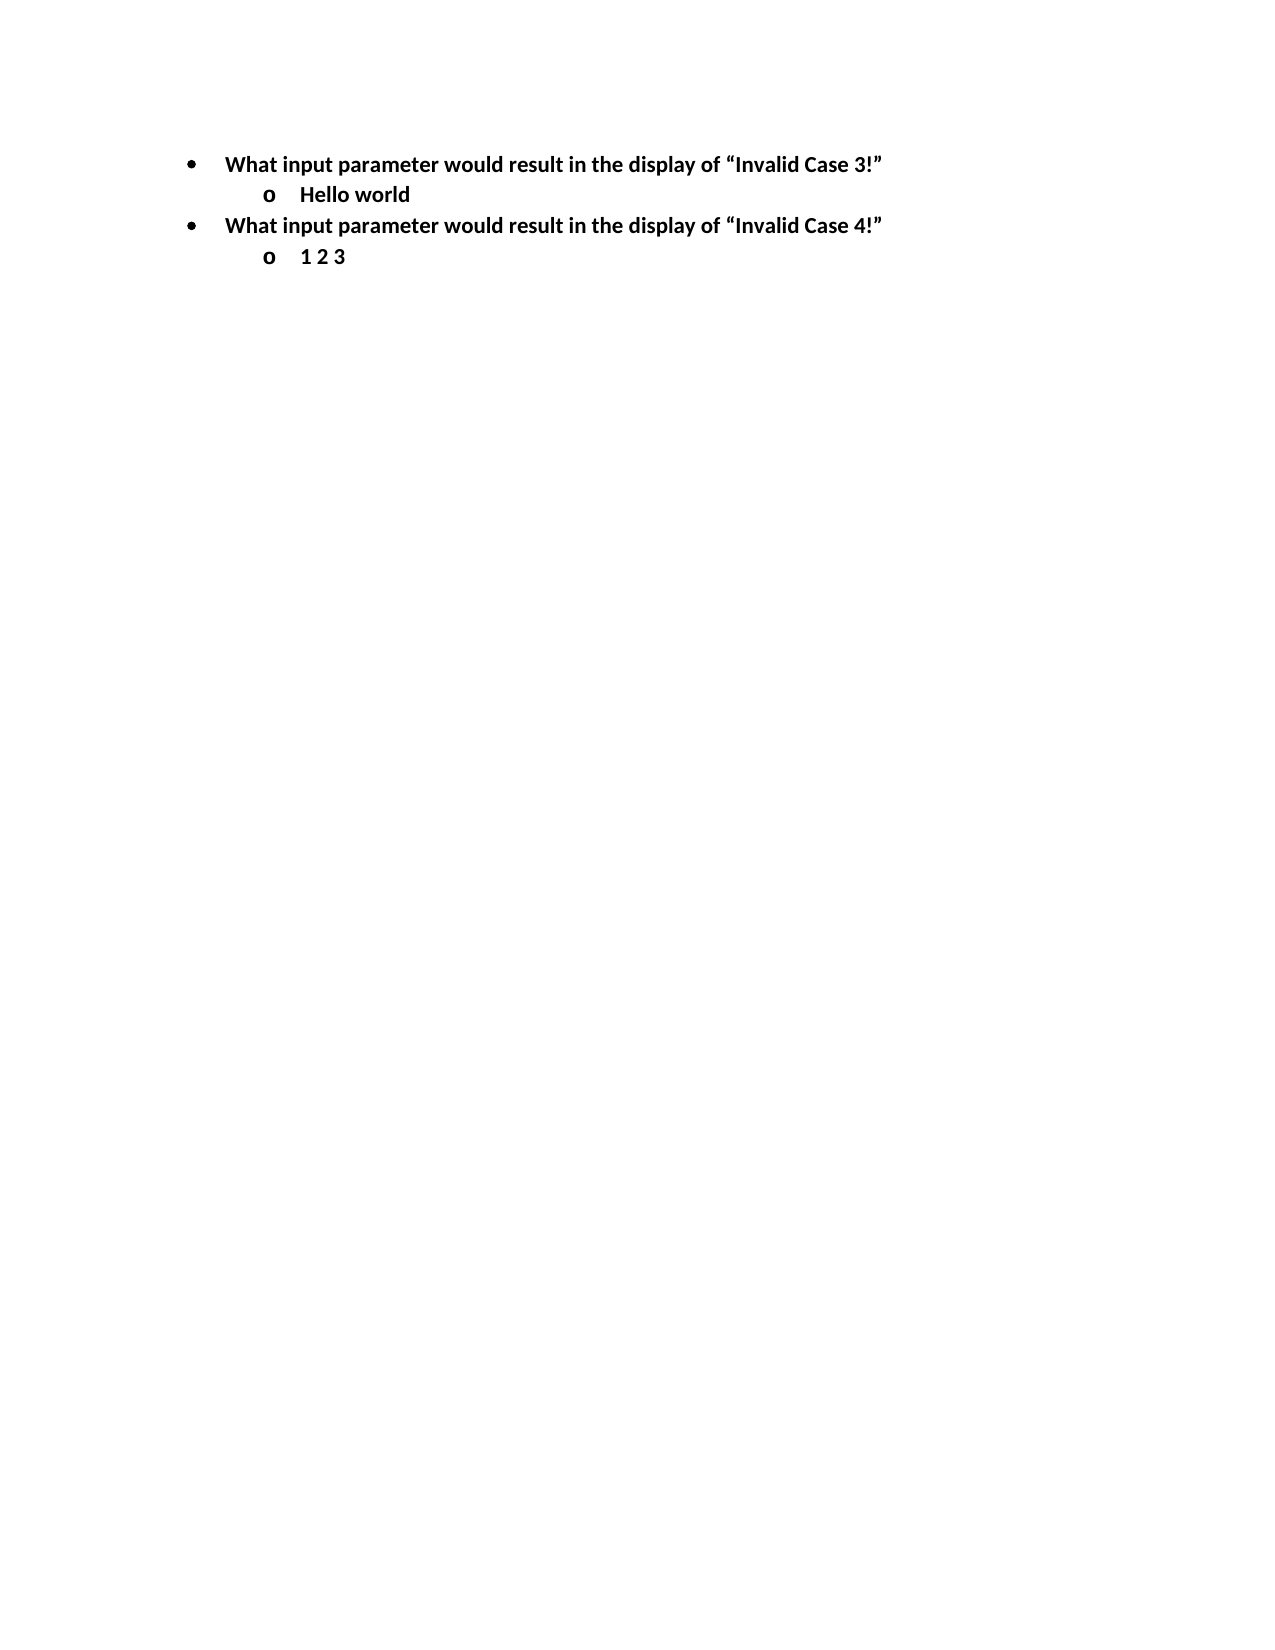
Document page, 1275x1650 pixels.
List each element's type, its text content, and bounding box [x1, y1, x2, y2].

list What input parameter would result in the display of “Invalid Case 4!” [187, 212, 1125, 240]
list Hello world [262, 180, 1125, 209]
list 1 2 3 [262, 242, 1125, 271]
list What input parameter would result in the display of “Invalid Case 3!” [187, 150, 1125, 178]
